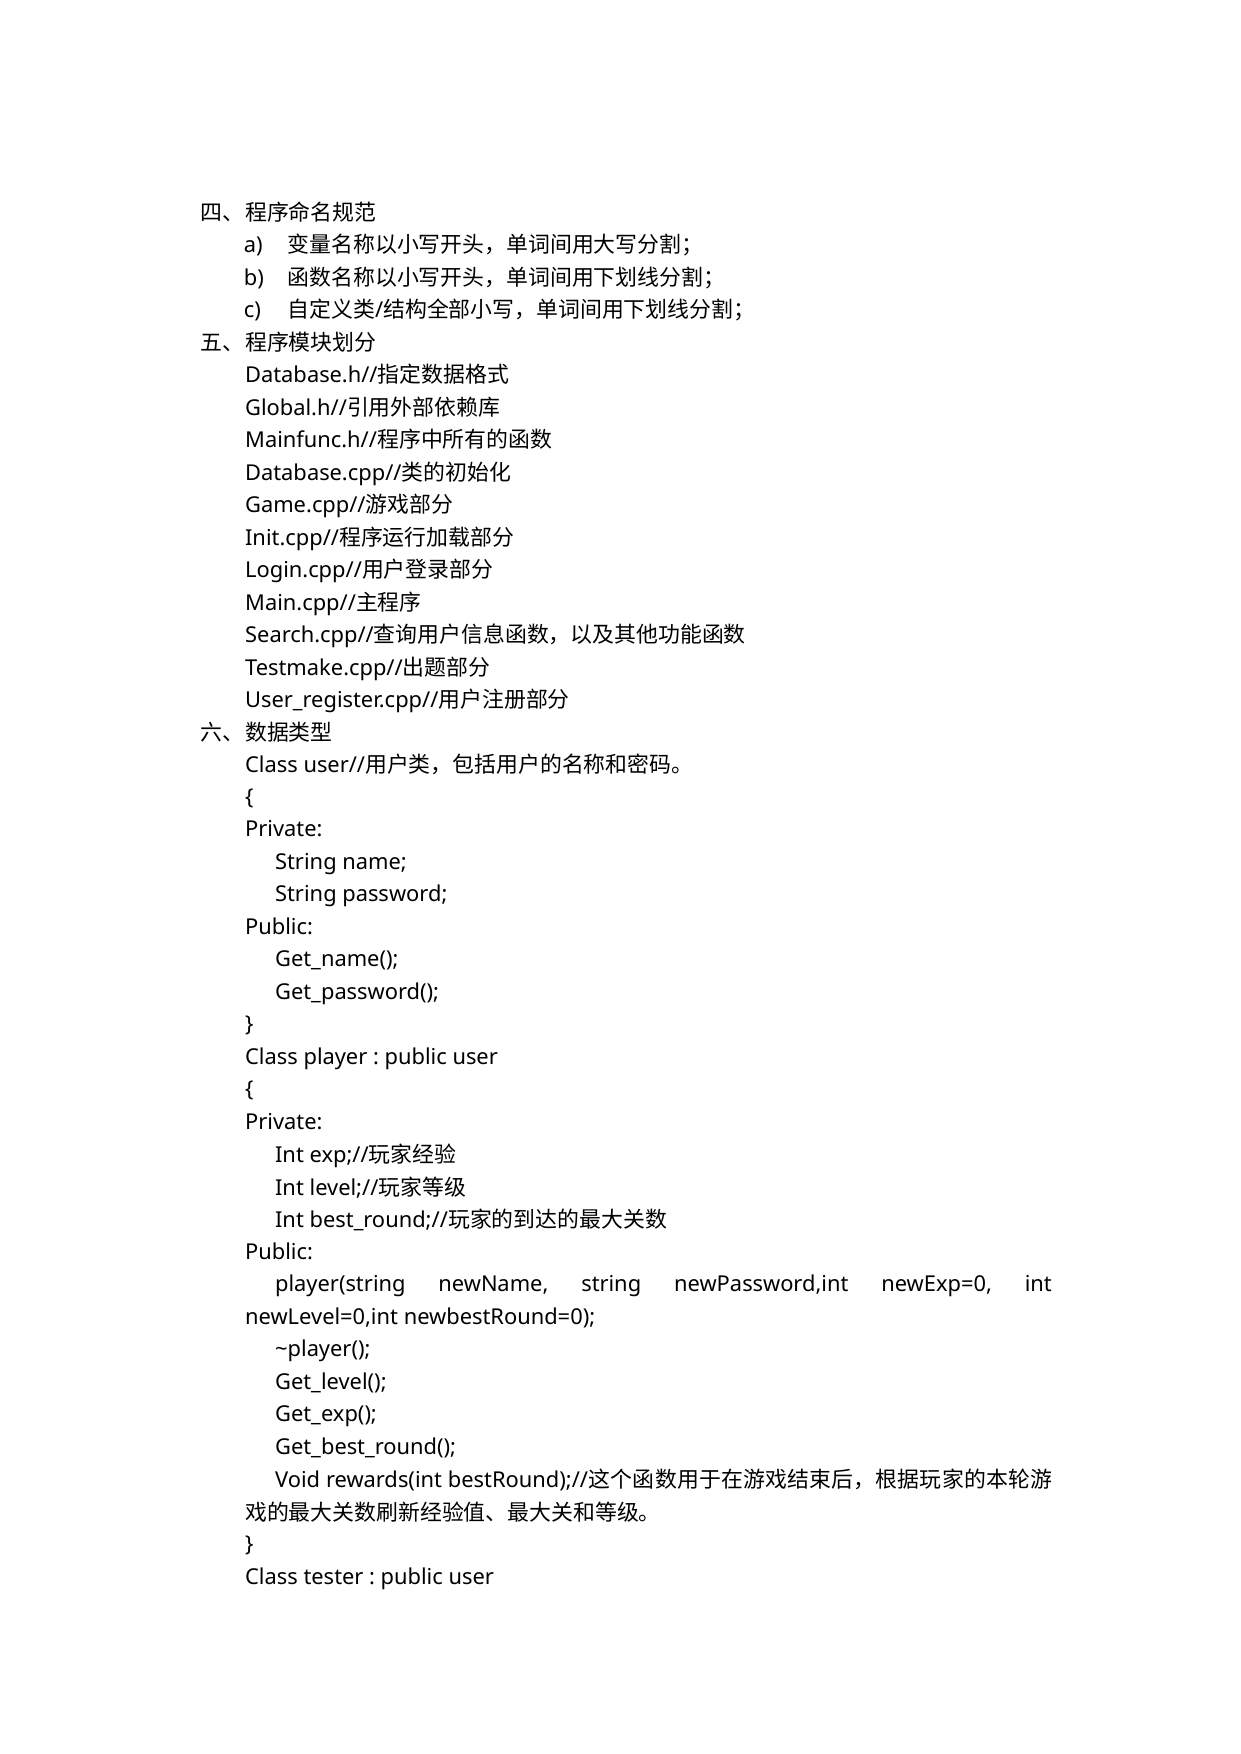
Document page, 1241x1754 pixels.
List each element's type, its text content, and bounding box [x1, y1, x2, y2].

text Void rewards(int bestRound);//这个函数用于在游戏结束后，根据玩家的本轮游戏的最大关数刷新经验值、最大关和等级。 [245, 1462, 1053, 1527]
list 数据类型 [200, 714, 1053, 747]
text Main.cpp//主程序 [245, 584, 1053, 617]
text Class tester : public user [245, 1559, 1053, 1592]
text Testmake.cpp//出题部分 [245, 649, 1053, 682]
text Get_password(); [245, 974, 1053, 1007]
text Search.cpp//查询用户信息函数，以及其他功能函数 [245, 617, 1053, 649]
list 程序模块划分 [200, 324, 1053, 357]
text Int best_round;//玩家的到达的最大关数 [245, 1202, 1053, 1234]
text String password; [245, 877, 1053, 909]
list 函数名称以小写开头，单词间用下划线分割； [244, 259, 1053, 292]
text } [245, 1527, 1053, 1559]
text { [245, 1072, 1053, 1104]
text Private: [245, 1104, 1053, 1137]
list 变量名称以小写开头，单词间用大写分割； [244, 227, 1053, 259]
text User_register.cpp//用户注册部分 [245, 682, 1053, 714]
text Get_best_round(); [245, 1429, 1053, 1462]
text Database.h//指定数据格式 [245, 357, 1053, 389]
text Get_exp(); [245, 1397, 1053, 1429]
text ~player(); [245, 1332, 1053, 1364]
text } [245, 1007, 1053, 1039]
text Class player : public user [245, 1039, 1053, 1072]
text Int exp;//玩家经验 [245, 1137, 1053, 1169]
text { [245, 779, 1053, 812]
text Get_level(); [245, 1364, 1053, 1397]
text Class user//用户类，包括用户的名称和密码。 [245, 747, 1053, 779]
text Login.cpp//用户登录部分 [245, 552, 1053, 584]
text Public: [245, 1234, 1053, 1267]
text Mainfunc.h//程序中所有的函数 [201, 422, 1053, 454]
text String name; [245, 844, 1053, 877]
text Game.cpp//游戏部分 [245, 487, 1053, 519]
text Global.h//引用外部依赖库 [245, 389, 1053, 422]
text Init.cpp//程序运行加载部分 [245, 519, 1053, 552]
list 自定义类/结构全部小写，单词间用下划线分割； [244, 292, 1053, 324]
text Public: [245, 909, 1053, 942]
text player(string newName, string newPassword,int newExp=0, int newLevel=0,int newbestRound=0); [245, 1267, 1053, 1332]
text Database.cpp//类的初始化 [245, 454, 1053, 487]
text Int level;//玩家等级 [245, 1169, 1053, 1202]
list 程序命名规范 [200, 194, 1053, 227]
text Private: [245, 812, 1053, 844]
text Get_name(); [245, 942, 1053, 974]
